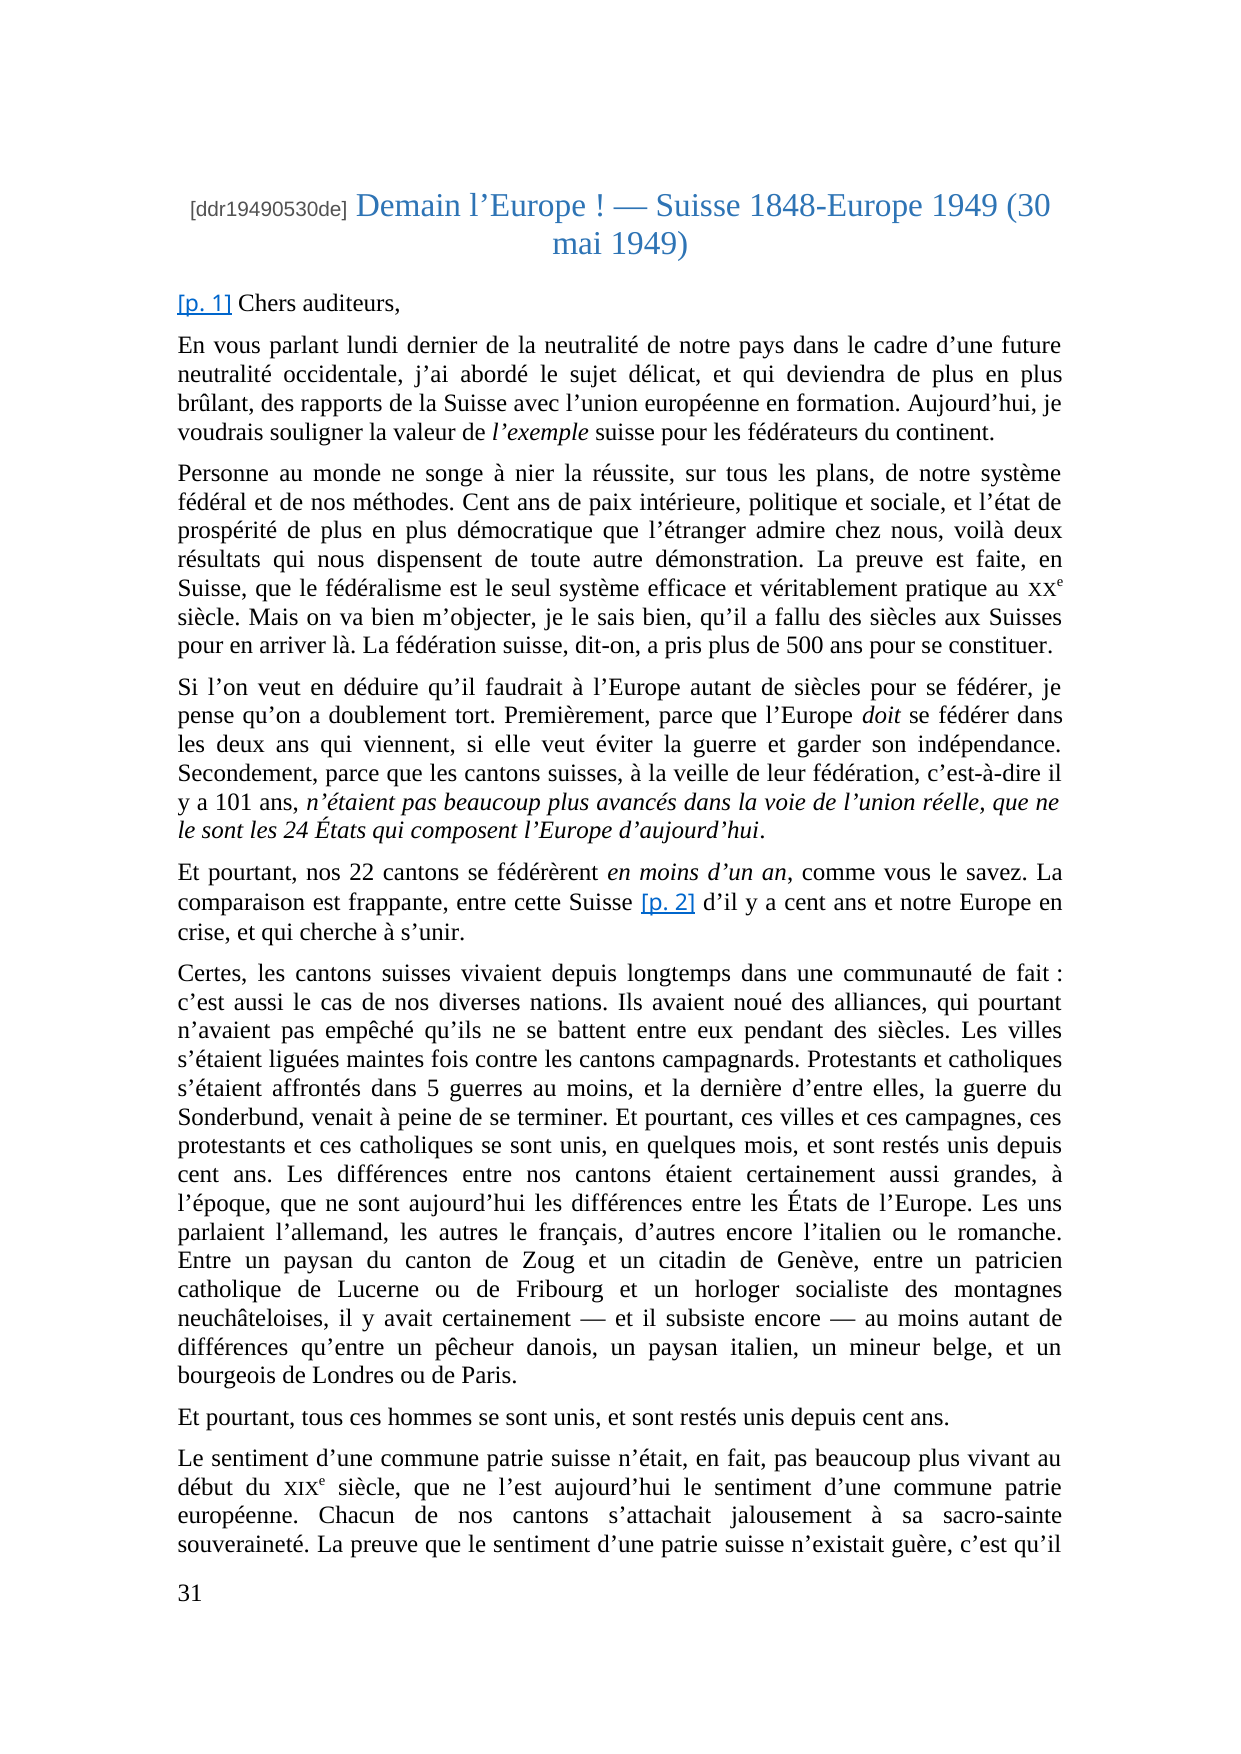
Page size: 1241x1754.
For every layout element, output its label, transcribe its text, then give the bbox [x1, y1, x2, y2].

text Et pourtant, nos 22 cantons se fédérèrent en moins d’un an, comme vous le savez. La comparaison est frappante, entre cette Suisse [p. 2] d’il y a cent ans et notre Europe en crise, et qui cherche à s’unir. [177, 857, 1063, 946]
text Et pourtant, tous ces hommes se sont unis, et sont restés unis depuis cent ans. [177, 1402, 1063, 1431]
text Si l’on veut en déduire qu’il faudrait à l’Europe autant de siècles pour se fédérer, je pense qu’on a doublement tort. Premièrement, parce que l’Europe doit se fédérer dans les deux ans qui viennent, si elle veut éviter la guerre et garder son indépendance. Secondement, parce que les cantons suisses, à la veille de leur fédération, c’est-à-dire il y a 101 ans, n’étaient pas beaucoup plus avancés dans la voie de l’union réelle, que ne le sont les 24 États qui composent l’Europe d’aujourd’hui. [177, 672, 1063, 844]
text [177, 1443, 1063, 1558]
subtitle [ddr19490530de] Demain l’Europe ! — Suisse 1848-Europe 1949 (30 mai 1949) [177, 185, 1063, 262]
text En vous parlant lundi dernier de la neutralité de notre pays dans le cadre d’une future neutralité occidentale, j’ai abordé le sujet délicat, et qui deviendra de plus en plus brûlant, des rapports de la Suisse avec l’union européenne en formation. Aujourd’hui, je voudrais souligner la valeur de l’exemple suisse pour les fédérateurs du continent. [177, 331, 1063, 446]
text Certes, les cantons suisses vivaient depuis longtemps dans une communauté de fait : c’est aussi le cas de nos diverses nations. Ils avaient noué des alliances, qui pourtant n’avaient pas empêché qu’ils ne se battent entre eux pendant des siècles. Les villes s’étaient liguées maintes fois contre les cantons campagnards. Protestants et catholiques s’étaient affrontés dans 5 guerres au moins, et la dernière d’entre elles, la guerre du Sonderbund, venait à peine de se terminer. Et pourtant, ces villes et ces campagnes, ces protestants et ces catholiques se sont unis, en quelques mois, et sont restés unis depuis cent ans. Les différences entre nos cantons étaient certainement aussi grandes, à l’époque, que ne sont aujourd’hui les différences entre les États de l’Europe. Les uns parlaient l’allemand, les autres le français, d’autres encore l’italien ou le romanche. Entre un paysan du canton de Zoug et un citadin de Genève, entre un patricien catholique de Lucerne ou de Fribourg et un horloger socialiste des montagnes neuchâteloises, il y avait certainement — et il subsiste encore — au moins autant de différences qu’entre un pêcheur danois, un paysan italien, un mineur belge, et un bourgeois de Londres ou de Paris. [177, 958, 1063, 1389]
text [p. 1] Chers auditeurs, [177, 287, 1063, 318]
text Personne au monde ne songe à nier la réussite, sur tous les plans, de notre système fédéral et de nos méthodes. Cent ans de paix intérieure, politique et sociale, et l’état de prospérité de plus en plus démocratique que l’étranger admire chez nous, voilà deux résultats qui nous dispensent de toute autre démonstration. La preuve est faite, en Suisse, que le fédéralisme est le seul système efficace et véritablement pratique au xxe siècle. Mais on va bien m’objecter, je le sais bien, qu’il a fallu des siècles aux Suisses pour en arriver là. La fédération suisse, dit-on, a pris plus de 500 ans pour se constituer. [177, 458, 1063, 659]
